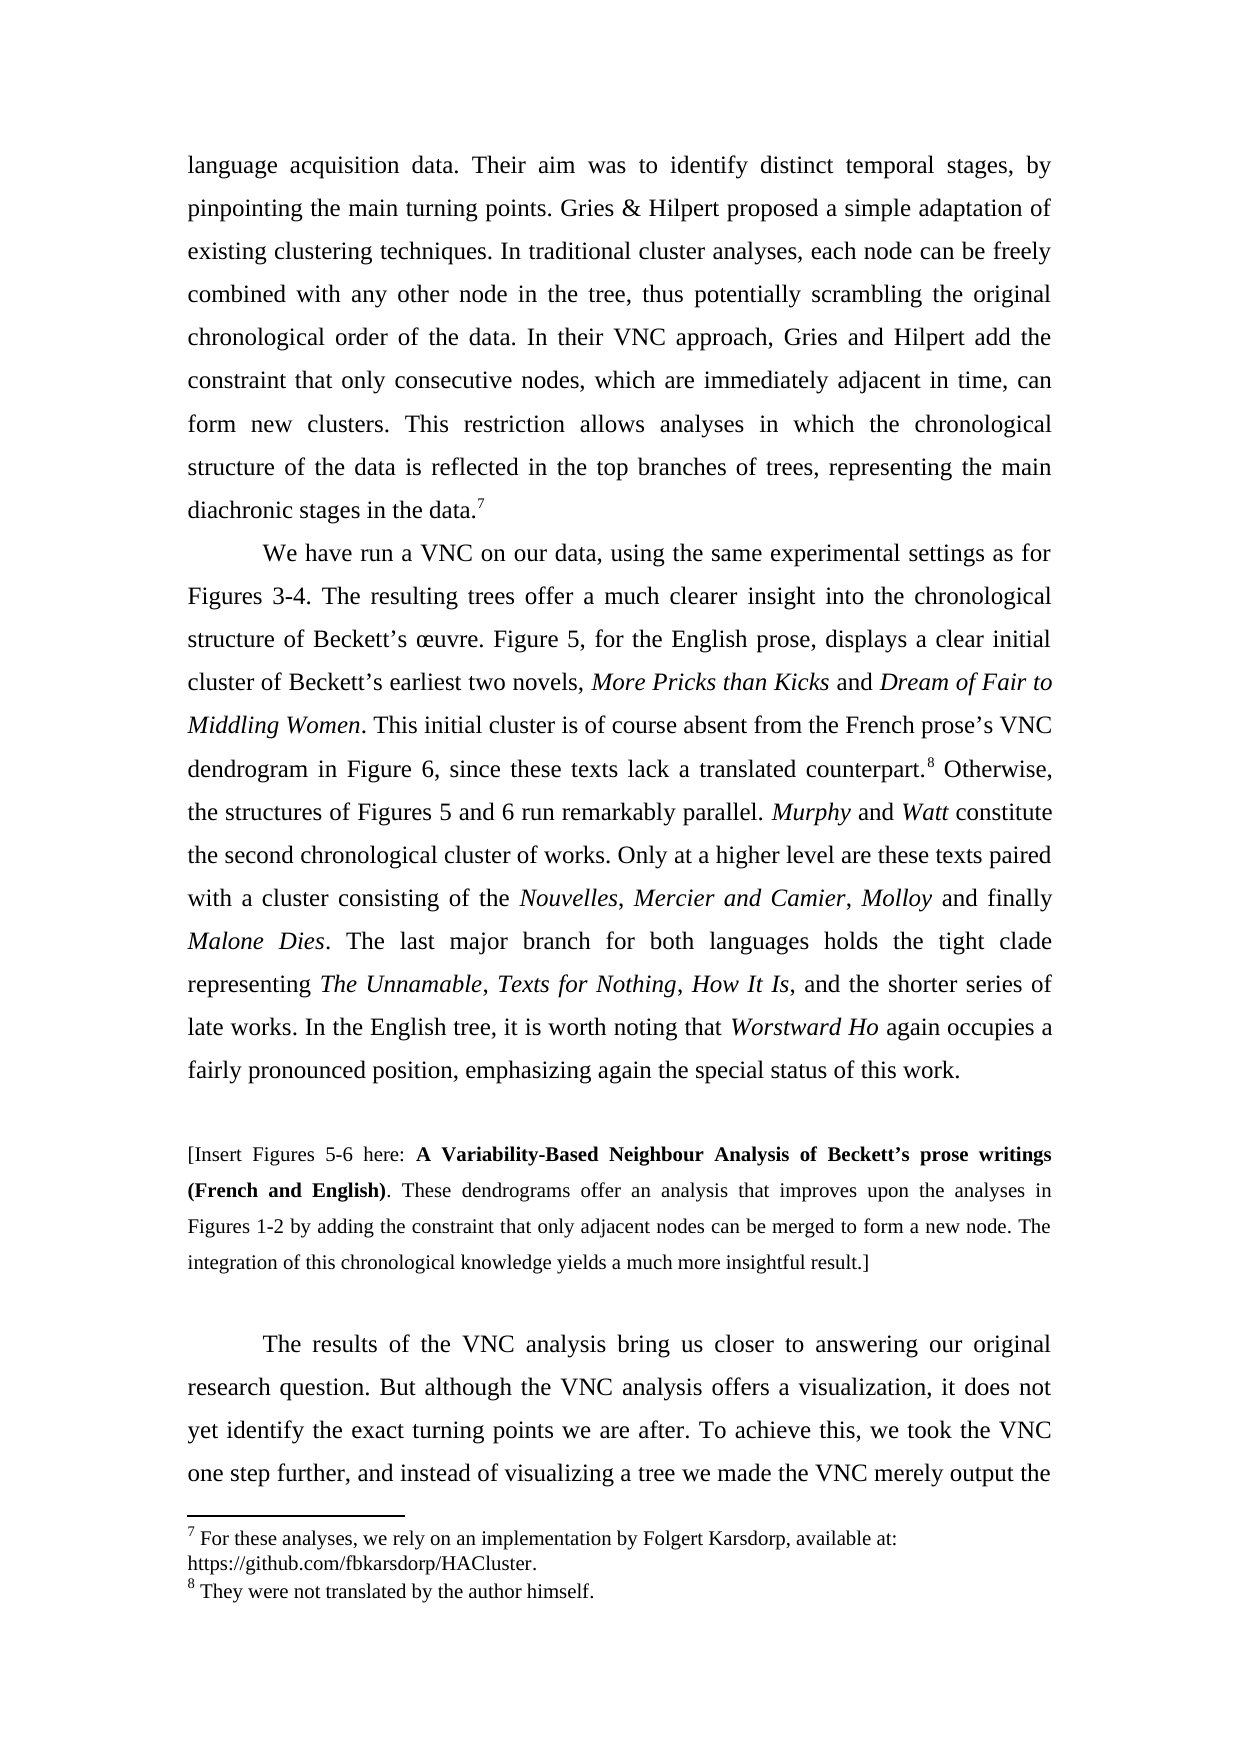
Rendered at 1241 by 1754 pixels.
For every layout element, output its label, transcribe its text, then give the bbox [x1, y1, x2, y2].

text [187, 150, 1053, 524]
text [187, 1329, 1053, 1487]
text [Insert Figures 5-6 here: A Variability-Based Neighbour Analysis of Beckett’s prose writings (French and English). These dendrograms offer an analysis that improves upon the analyses in Figures 1-2 by adding the constraint that only adjacent nodes can be merged to form a new node. The integration of this chronological knowledge yields a much more insightful result.] [187, 1142, 1053, 1274]
text We have run a VNC on our data, using the same experimental settings as for Figures 3-4. The resulting trees offer a much clearer insight into the chronological structure of Beckett’s œuvre. Figure 5, for the English prose, displays a clear initial cluster of Beckett’s earliest two novels, More Pricks than Kicks and Dream of Fair to Middling Women. This initial cluster is of course absent from the French prose’s VNC dendrogram in Figure 6, since these texts lack a translated counterpart. Otherwise, the structures of Figures 5 and 6 run remarkably parallel. Murphy and Watt constitute the second chronological cluster of works. Only at a higher level are these texts paired with a cluster consisting of the Nouvelles, Mercier and Camier, Molloy and finally Malone Dies. The last major branch for both languages holds the tight clade representing The Unnamable, Texts for Nothing, How It Is, and the shorter series of late works. In the English tree, it is worth noting that Worstward Ho again occupies a fairly pronounced position, emphasizing again the special status of this work. [187, 538, 1053, 1084]
